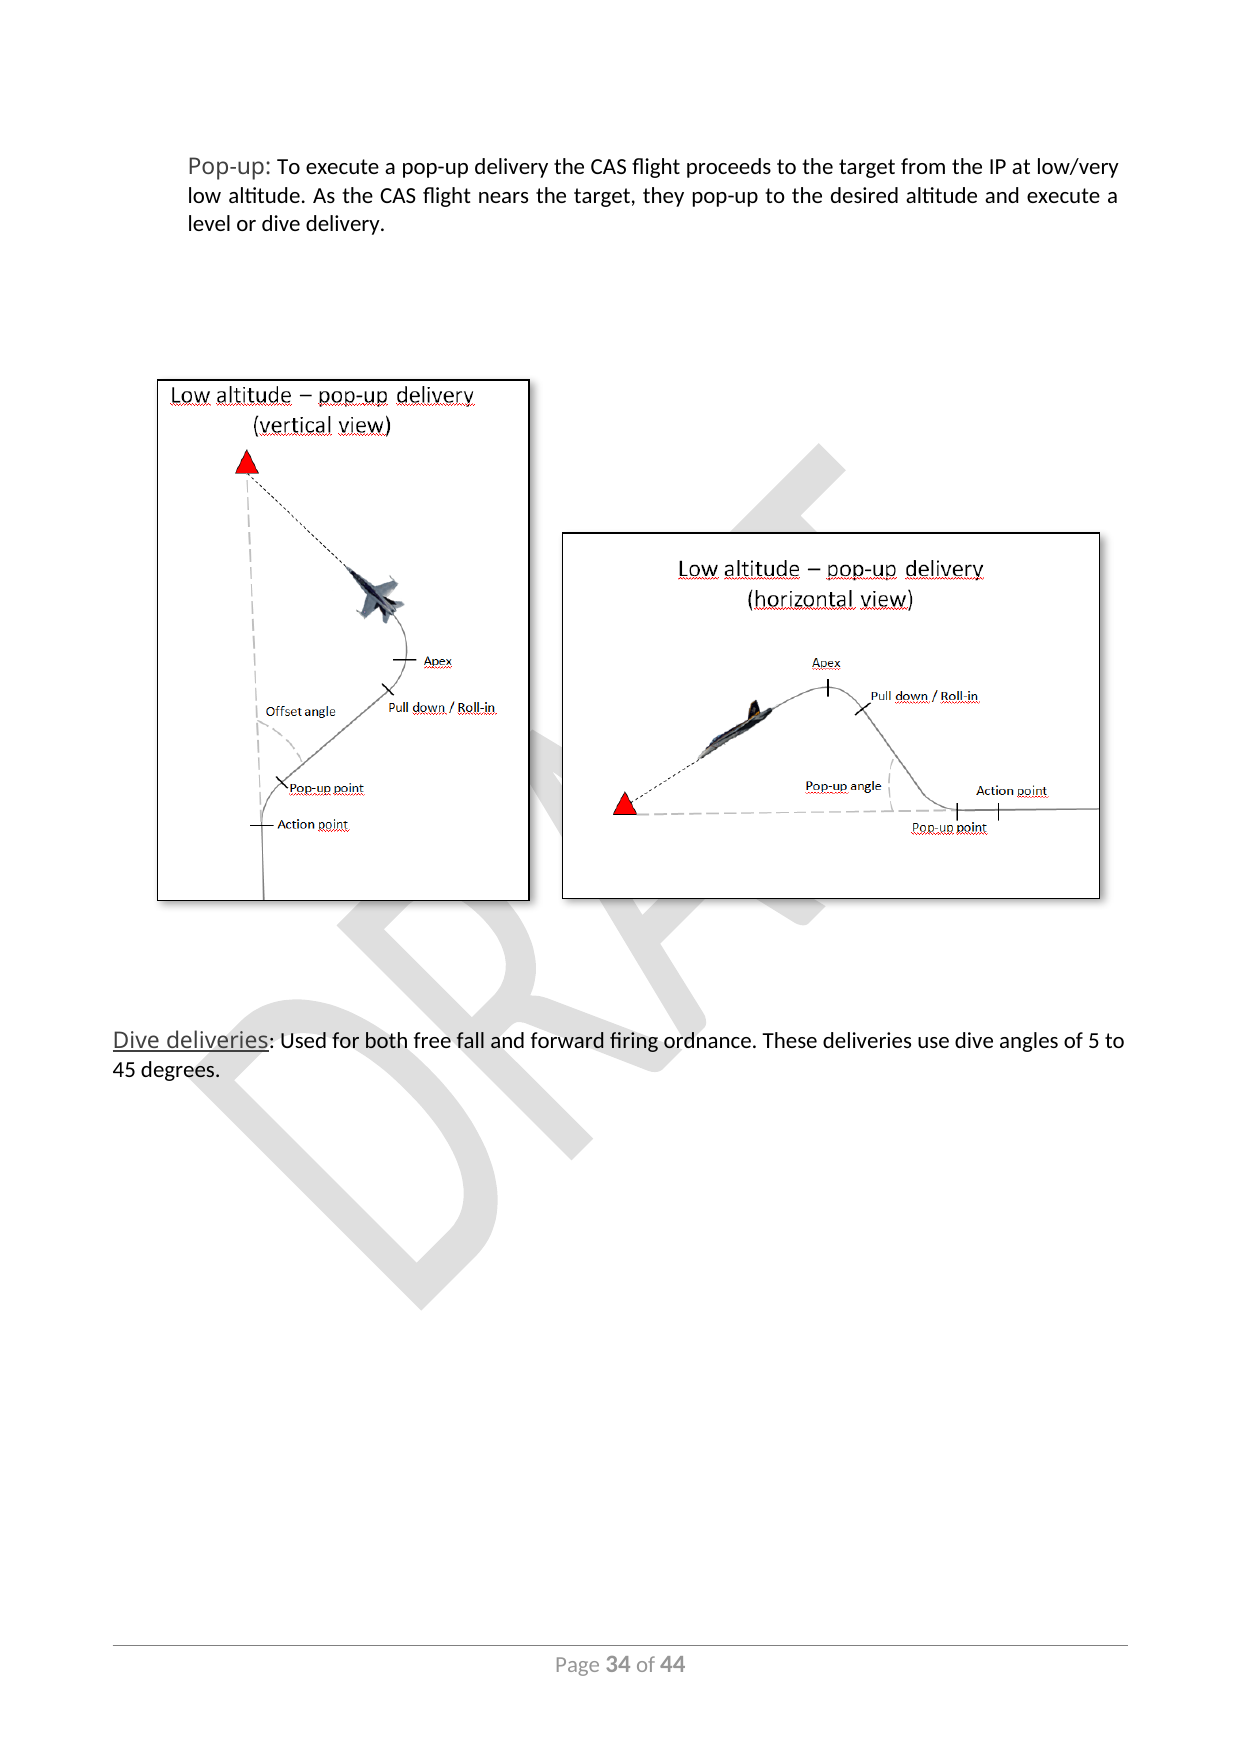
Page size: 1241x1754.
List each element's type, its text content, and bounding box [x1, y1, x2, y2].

picture [158, 381, 528, 900]
picture [563, 534, 1099, 898]
text Pop-up: To execute a pop-up delivery the CAS flight proceeds to the target from the IP at low/very low altitude. As the CAS flight nears the target, they pop-up to the desired altitude and execute a level or dive delivery. [112, 150, 1128, 237]
text Dive deliveries: Used for both free fall and forward firing ordnance. These deliveries use dive angles of 5 to 45 degrees. [112, 1024, 1128, 1083]
